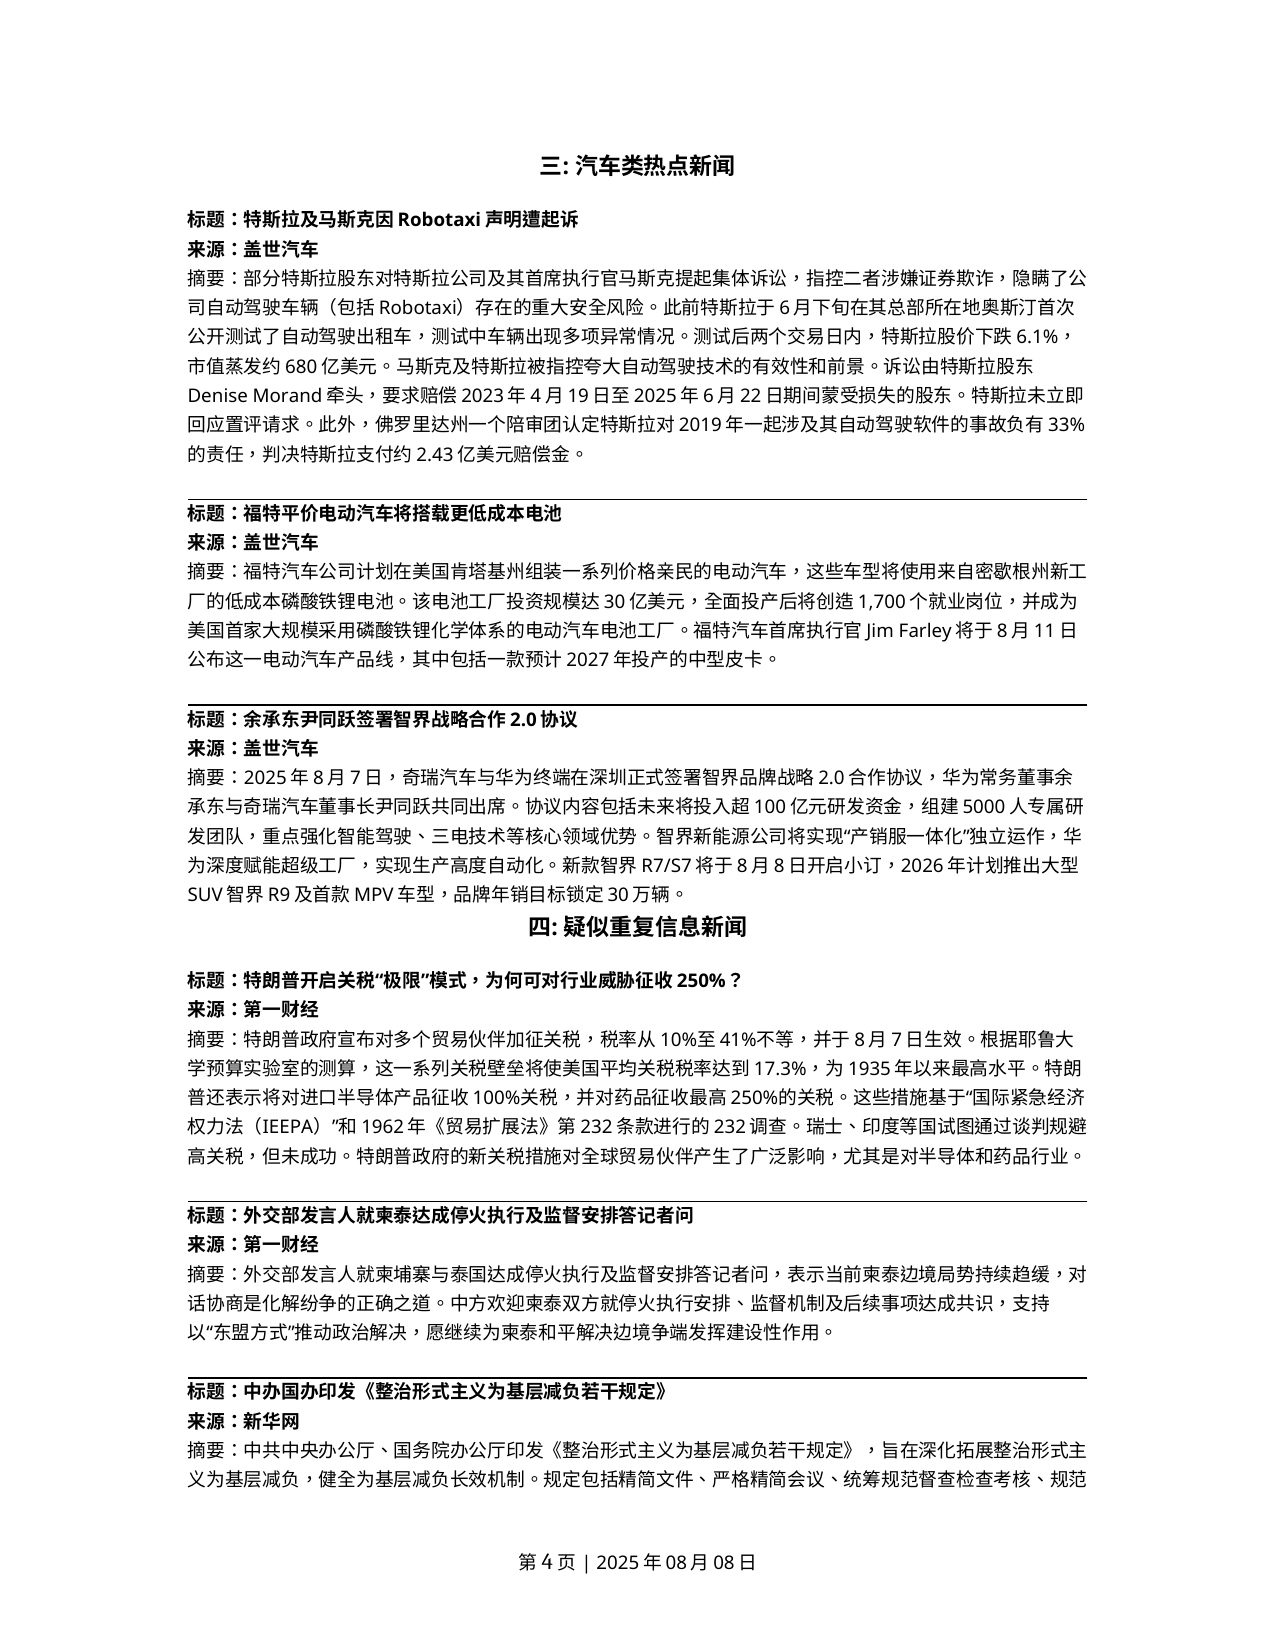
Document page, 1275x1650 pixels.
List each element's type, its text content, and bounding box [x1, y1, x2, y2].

text 摘要：特朗普政府宣布对多个贸易伙伴加征关税，税率从10%至41%不等，并于8月7日生效。根据耶鲁大学预算实验室的测算，这一系列关税壁垒将使美国平均关税税率达到17.3%，为1935年以来最高水平。特朗普还表示将对进口半导体产品征收100%关税，并对药品征收最高250%的关税。这些措施基于“国际紧急经济权力法（IEEPA）”和1962年《贸易扩展法》第232条款进行的232调查。瑞士、印度等国试图通过谈判规避高关税，但未成功。特朗普政府的新关税措施对全球贸易伙伴产生了广泛影响，尤其是对半导体和药品行业。 [187, 1026, 1087, 1169]
text 来源：第一财经 [187, 997, 1087, 1022]
text 摘要：外交部发言人就柬埔寨与泰国达成停火执行及监督安排答记者问，表示当前柬泰边境局势持续趋缓，对话协商是化解纷争的正确之道。中方欢迎柬泰双方就停火执行安排、监督机制及后续事项达成共识，支持以“东盟方式”推动政治解决，愿继续为柬泰和平解决边境争端发挥建设性作用。 [187, 1261, 1087, 1345]
text 三: 汽车类热点新闻 [187, 150, 1087, 181]
text 标题：特朗普开启关税“极限”模式，为何可对行业威胁征收250%？ [187, 967, 1087, 993]
text 来源：第一财经 [187, 1232, 1087, 1257]
text 来源：盖世汽车 [187, 735, 1087, 761]
text 来源：新华网 [187, 1408, 1087, 1433]
text 标题：福特平价电动汽车将搭载更低成本电池 [187, 500, 1087, 526]
text 摘要：部分特斯拉股东对特斯拉公司及其首席执行官马斯克提起集体诉讼，指控二者涉嫌证券欺诈，隐瞒了公司自动驾驶车辆（包括Robotaxi）存在的重大安全风险。此前特斯拉于6月下旬在其总部所在地奥斯汀首次公开测试了自动驾驶出租车，测试中车辆出现多项异常情况。测试后两个交易日内，特斯拉股价下跌6.1%，市值蒸发约680亿美元。马斯克及特斯拉被指控夸大自动驾驶技术的有效性和前景。诉讼由特斯拉股东Denise Morand牵头，要求赔偿2023年4月19日至2025年6月22日期间蒙受损失的股东。特斯拉未立即回应置评请求。此外，佛罗里达州一个陪审团认定特斯拉对2019年一起涉及其自动驾驶软件的事故负有33%的责任，判决特斯拉支付约2.43亿美元赔偿金。 [187, 265, 1087, 466]
text 摘要：福特汽车公司计划在美国肯塔基州组装一系列价格亲民的电动汽车，这些车型将使用来自密歇根州新工厂的低成本磷酸铁锂电池。该电池工厂投资规模达30亿美元，全面投产后将创造1,700个就业岗位，并成为美国首家大规模采用磷酸铁锂化学体系的电动汽车电池工厂。福特汽车首席执行官Jim Farley将于8月11日公布这一电动汽车产品线，其中包括一款预计2027年投产的中型皮卡。 [187, 559, 1087, 672]
text 标题：余承东尹同跃签署智界战略合作2.0协议 [187, 706, 1087, 731]
text 四: 疑似重复信息新闻 [187, 911, 1087, 942]
text 摘要：2025年8月7日，奇瑞汽车与华为终端在深圳正式签署智界品牌战略2.0合作协议，华为常务董事余承东与奇瑞汽车董事长尹同跃共同出席。协议内容包括未来将投入超100亿元研发资金，组建5000人专属研发团队，重点强化智能驾驶、三电技术等核心领域优势。智界新能源公司将实现“产销服一体化”独立运作，华为深度赋能超级工厂，实现生产高度自动化。新款智界R7/S7将于8月8日开启小订，2026年计划推出大型SUV智界R9及首款MPV车型，品牌年销目标锁定30万辆。 [187, 764, 1087, 907]
text 来源：盖世汽车 [187, 236, 1087, 262]
text 标题：中办国办印发《整治形式主义为基层减负若干规定》 [187, 1379, 1087, 1404]
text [187, 1437, 1087, 1492]
text 标题：外交部发言人就柬泰达成停火执行及监督安排答记者问 [187, 1202, 1087, 1228]
text 来源：盖世汽车 [187, 529, 1087, 555]
text 标题：特斯拉及马斯克因Robotaxi声明遭起诉 [187, 207, 1087, 232]
